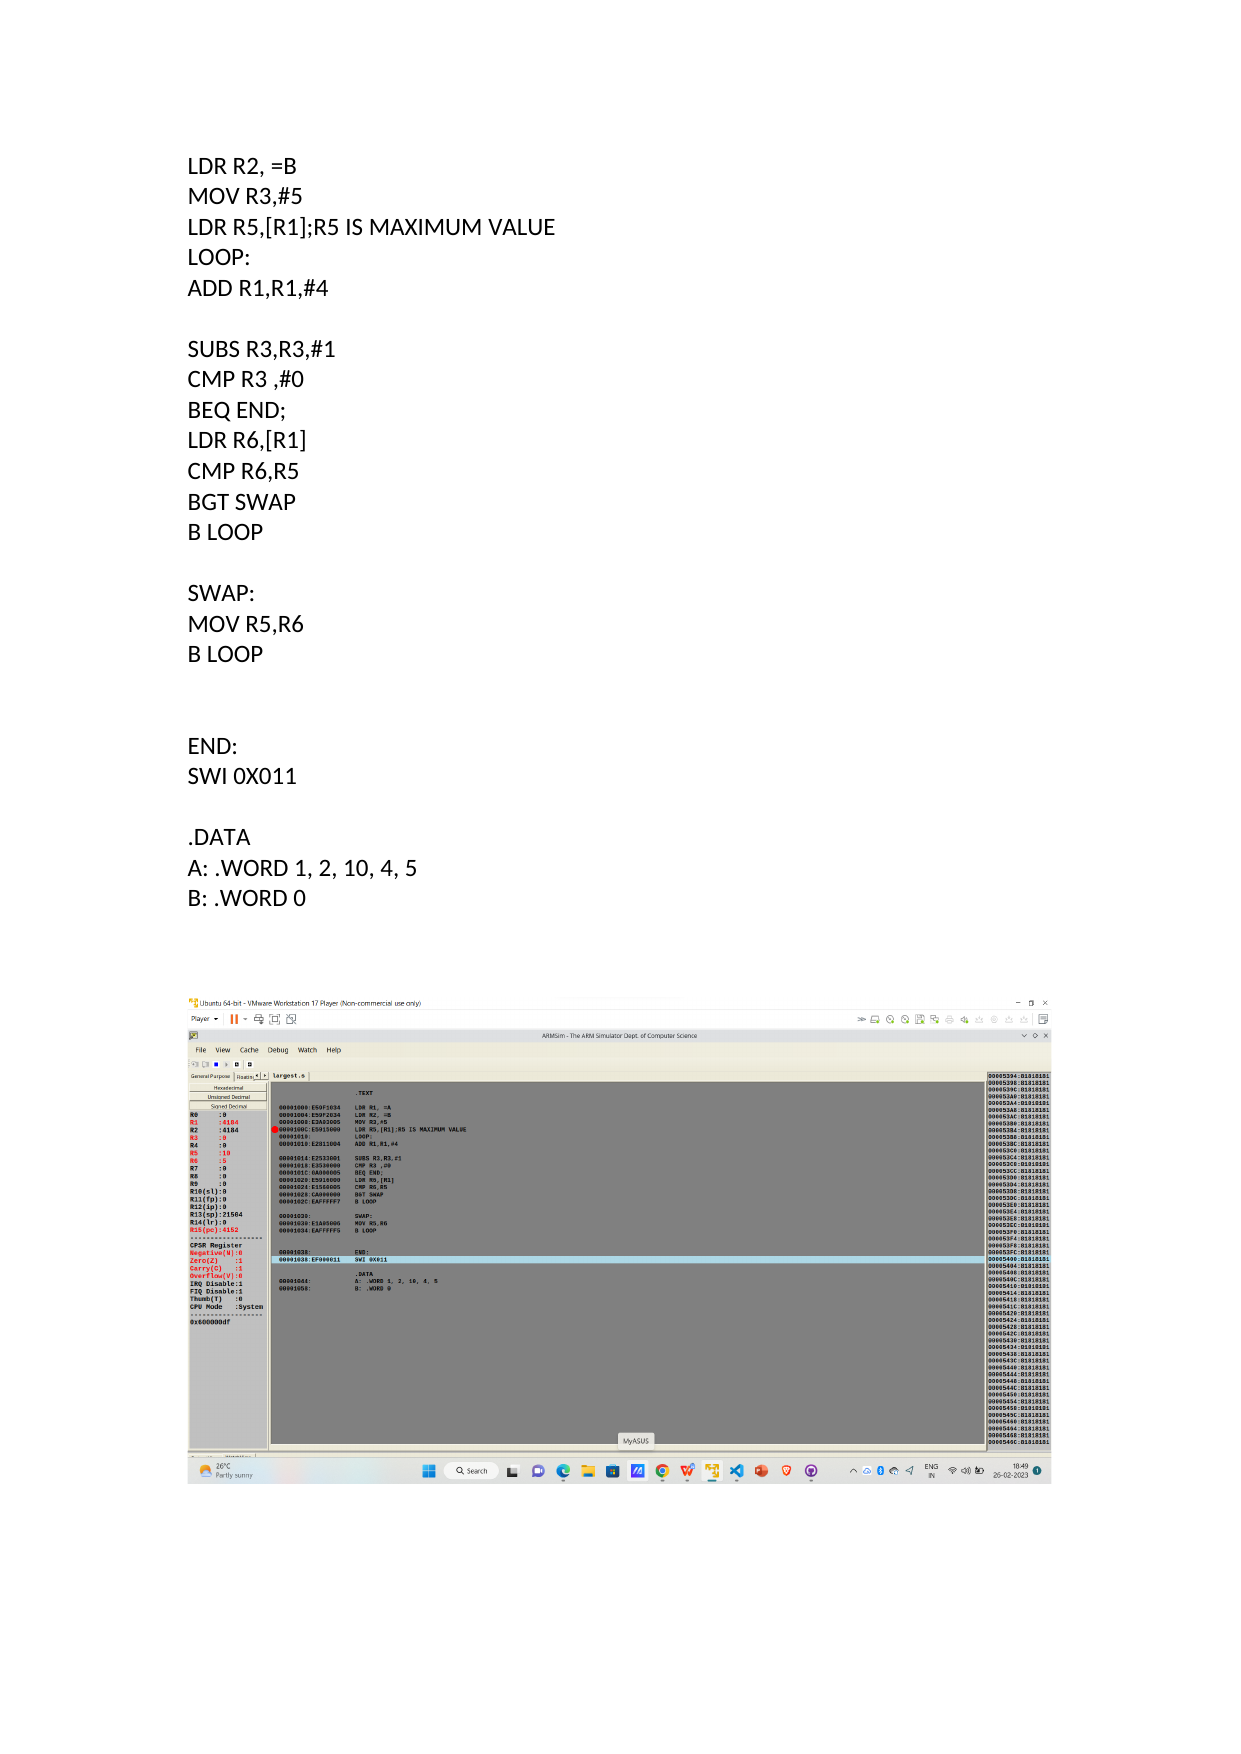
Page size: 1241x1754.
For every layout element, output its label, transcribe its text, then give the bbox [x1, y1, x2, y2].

list BGT SWAP [187, 486, 1053, 516]
list ADD R1,R1,#4 [187, 272, 1053, 303]
list LDR R6,[R1] [187, 425, 1053, 455]
list LDR R2, =B [187, 150, 1053, 181]
list CMP R3 ,#0 [187, 364, 1053, 394]
picture [187, 997, 1052, 1484]
list MOV R5,R6 [187, 608, 1053, 638]
list B LOOP [187, 516, 1053, 547]
list B: .WORD 0 [187, 882, 1053, 913]
list SWI 0X011 [187, 760, 1053, 791]
list LOOP: [187, 242, 1053, 272]
list A: .WORD 1, 2, 10, 4, 5 [187, 852, 1053, 882]
list LDR R5,[R1];R5 IS MAXIMUM VALUE [187, 211, 1053, 242]
list SWAP: [187, 577, 1053, 608]
list .DATA [187, 821, 1053, 852]
list MOV R3,#5 [187, 181, 1053, 211]
list SUBS R3,R3,#1 [187, 333, 1053, 364]
list BEQ END; [187, 394, 1053, 425]
list END: [187, 730, 1053, 760]
list B LOOP [187, 638, 1053, 669]
list CMP R6,R5 [187, 455, 1053, 486]
